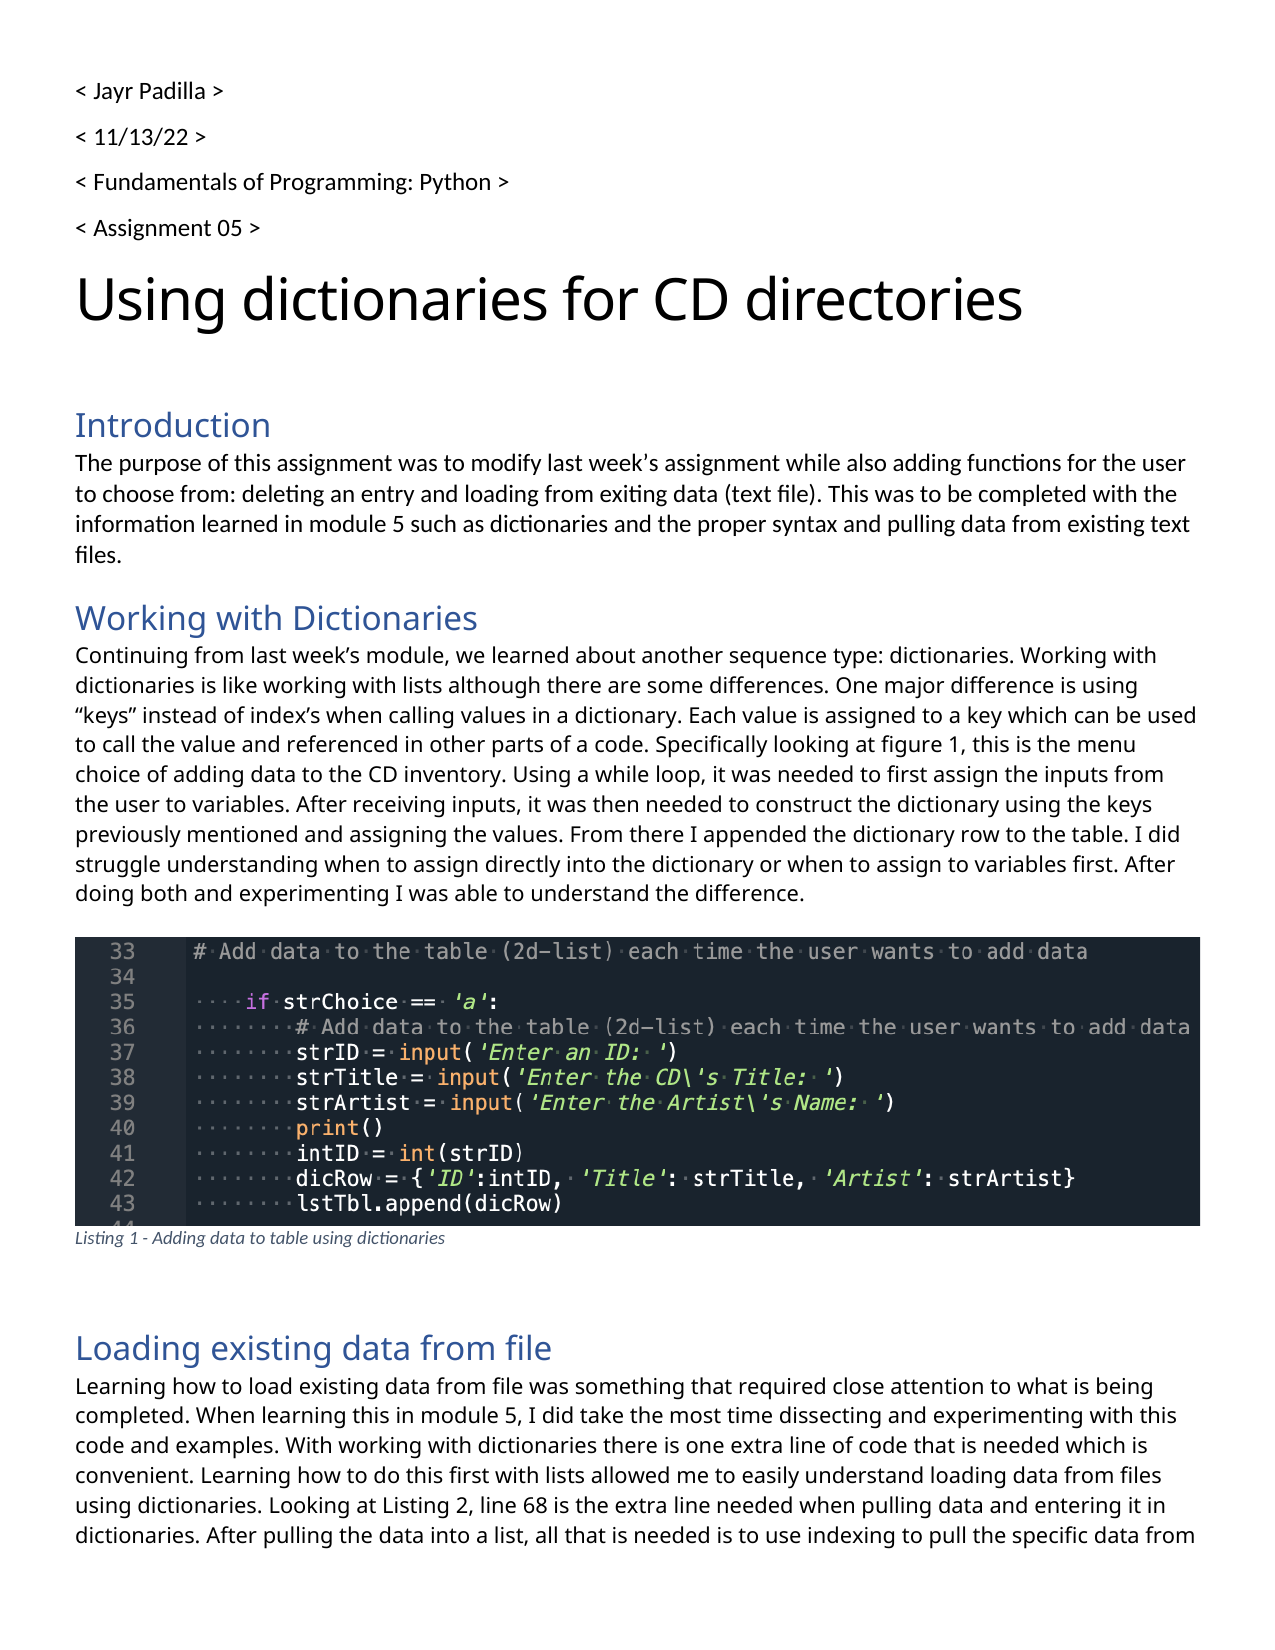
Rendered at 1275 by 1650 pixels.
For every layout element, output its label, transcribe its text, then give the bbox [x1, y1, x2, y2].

subtitle Working with Dictionaries [75, 594, 1200, 640]
text The purpose of this assignment was to modify last week’s assignment while also adding functions for the user to choose from: deleting an entry and loading from exiting data (text file). This was to be completed with the information learned in module 5 such as dictionaries and the proper syntax and pulling data from existing text files. [75, 447, 1200, 569]
text Continuing from last week’s module, we learned about another sequence type: dictionaries. Working with dictionaries is like working with lists although there are some differences. One major difference is using “keys” instead of index’s when calling values in a dictionary. Each value is assigned to a key which can be used to call the value and referenced in other parts of a code. Specifically looking at figure 1, this is the menu choice of adding data to the CD inventory. Using a while loop, it was needed to first assign the inputs from the user to variables. After receiving inputs, it was then needed to construct the dictionary using the keys previously mentioned and assigning the values. From there I appended the dictionary row to the table. I did struggle understanding when to assign directly into the dictionary or when to assign to variables first. After doing both and experimenting I was able to understand the difference. [75, 640, 1200, 908]
text < Jayr Padilla > [75, 75, 1200, 106]
text < 11/13/22 > [75, 121, 1200, 151]
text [75, 1371, 1200, 1549]
picture [75, 937, 1200, 1226]
title Using dictionaries for CD directories [75, 258, 1200, 337]
subtitle Introduction [75, 402, 1200, 447]
text < Assignment 05 > [75, 212, 1200, 243]
subtitle Loading existing data from file [75, 1325, 1200, 1371]
text < Fundamentals of Programming: Python > [75, 166, 1200, 197]
